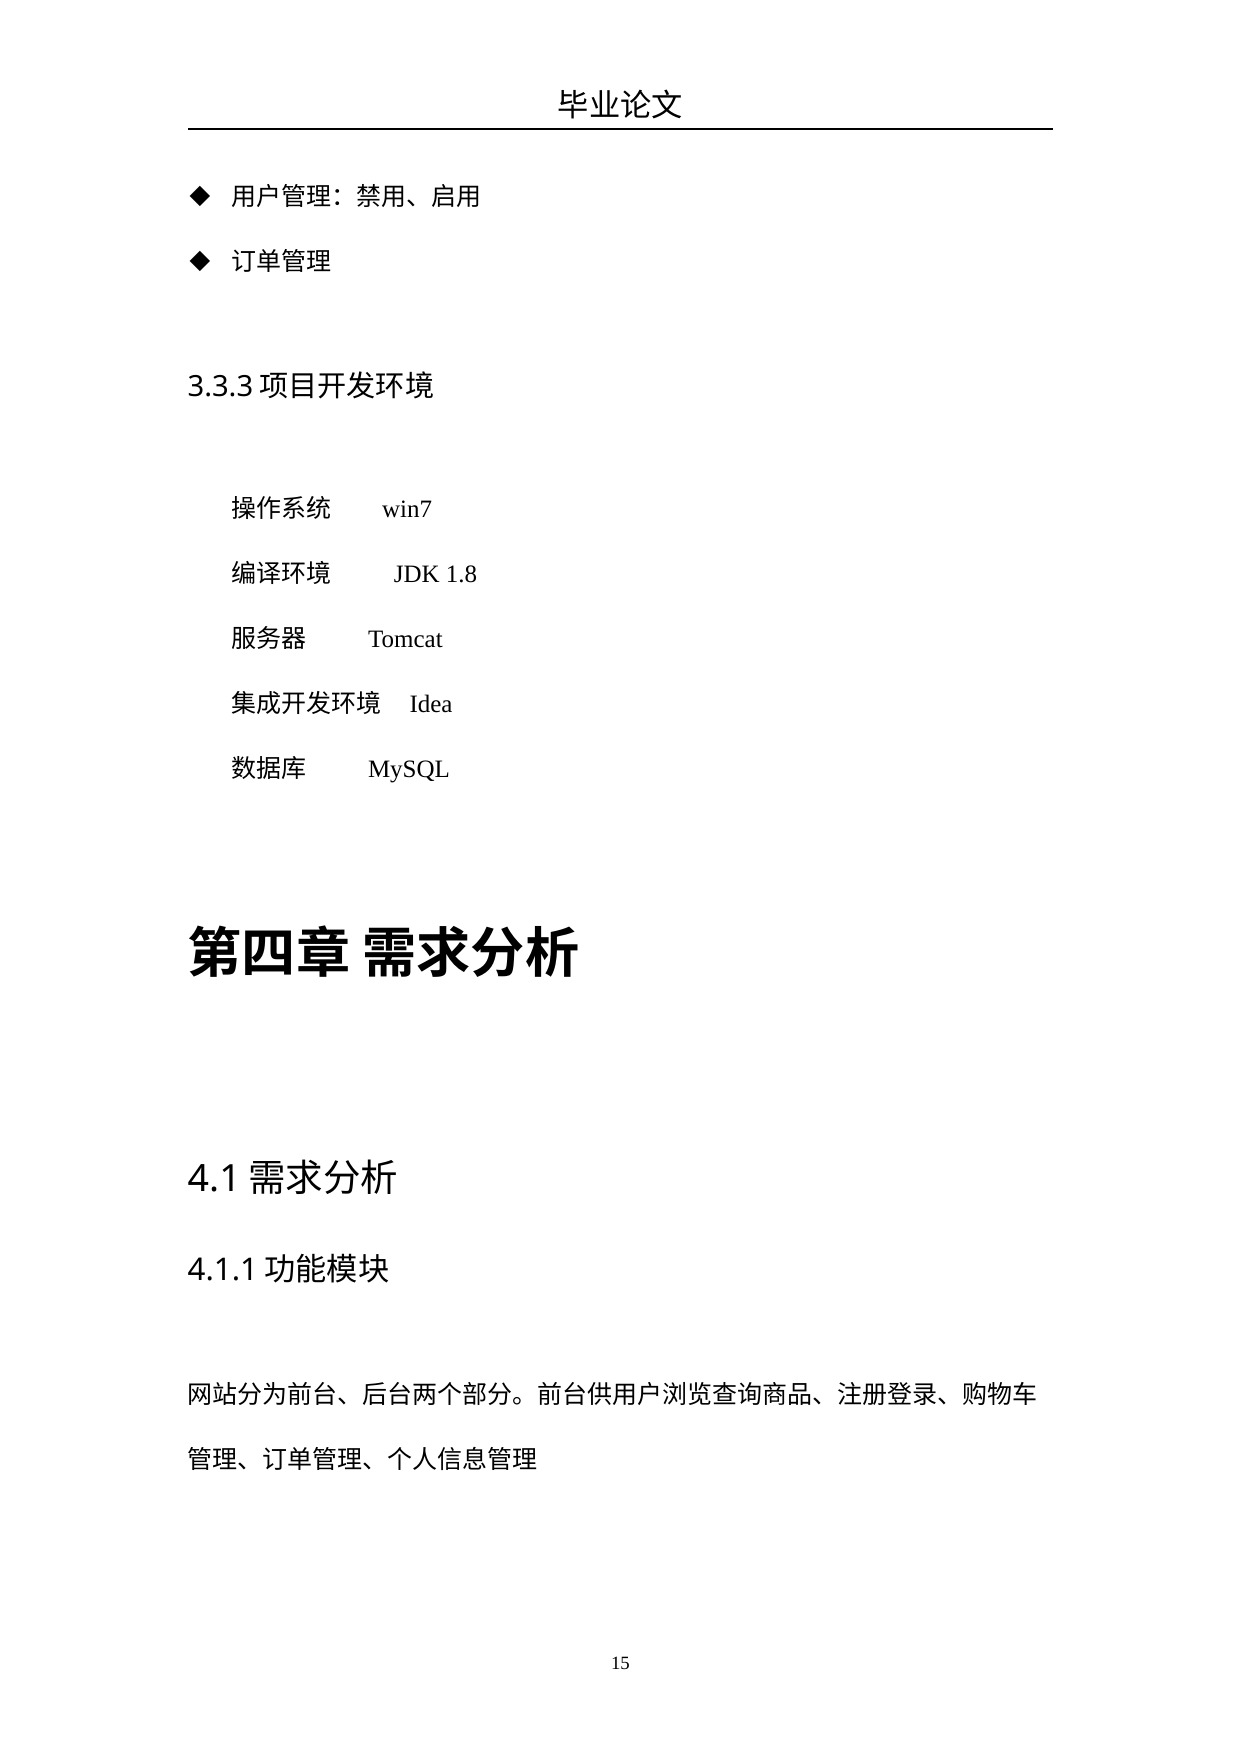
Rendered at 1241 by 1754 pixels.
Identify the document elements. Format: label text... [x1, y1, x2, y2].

text 服务器 Tomcat [231, 604, 1053, 669]
text 编译环境 JDK 1.8 [231, 539, 1053, 604]
subtitle 3.3.3项目开发环境 [187, 352, 1053, 417]
subtitle 4.1.1功能模块 [187, 1234, 1053, 1299]
text 操作系统 win7 [231, 474, 1053, 539]
subtitle 第四章 需求分析 [187, 900, 1053, 997]
text 数据库 MySQL [231, 734, 1053, 799]
text 网站分为前台、后台两个部分。前台供用户浏览查询商品、注册登录、购物车管理、订单管理、个人信息管理 [187, 1360, 1053, 1490]
list 用户管理：禁用、启用 [187, 162, 1053, 227]
text 集成开发环境 Idea [231, 669, 1053, 734]
text 4.1需求分析 [187, 1142, 1053, 1207]
list 订单管理 [187, 227, 1053, 292]
